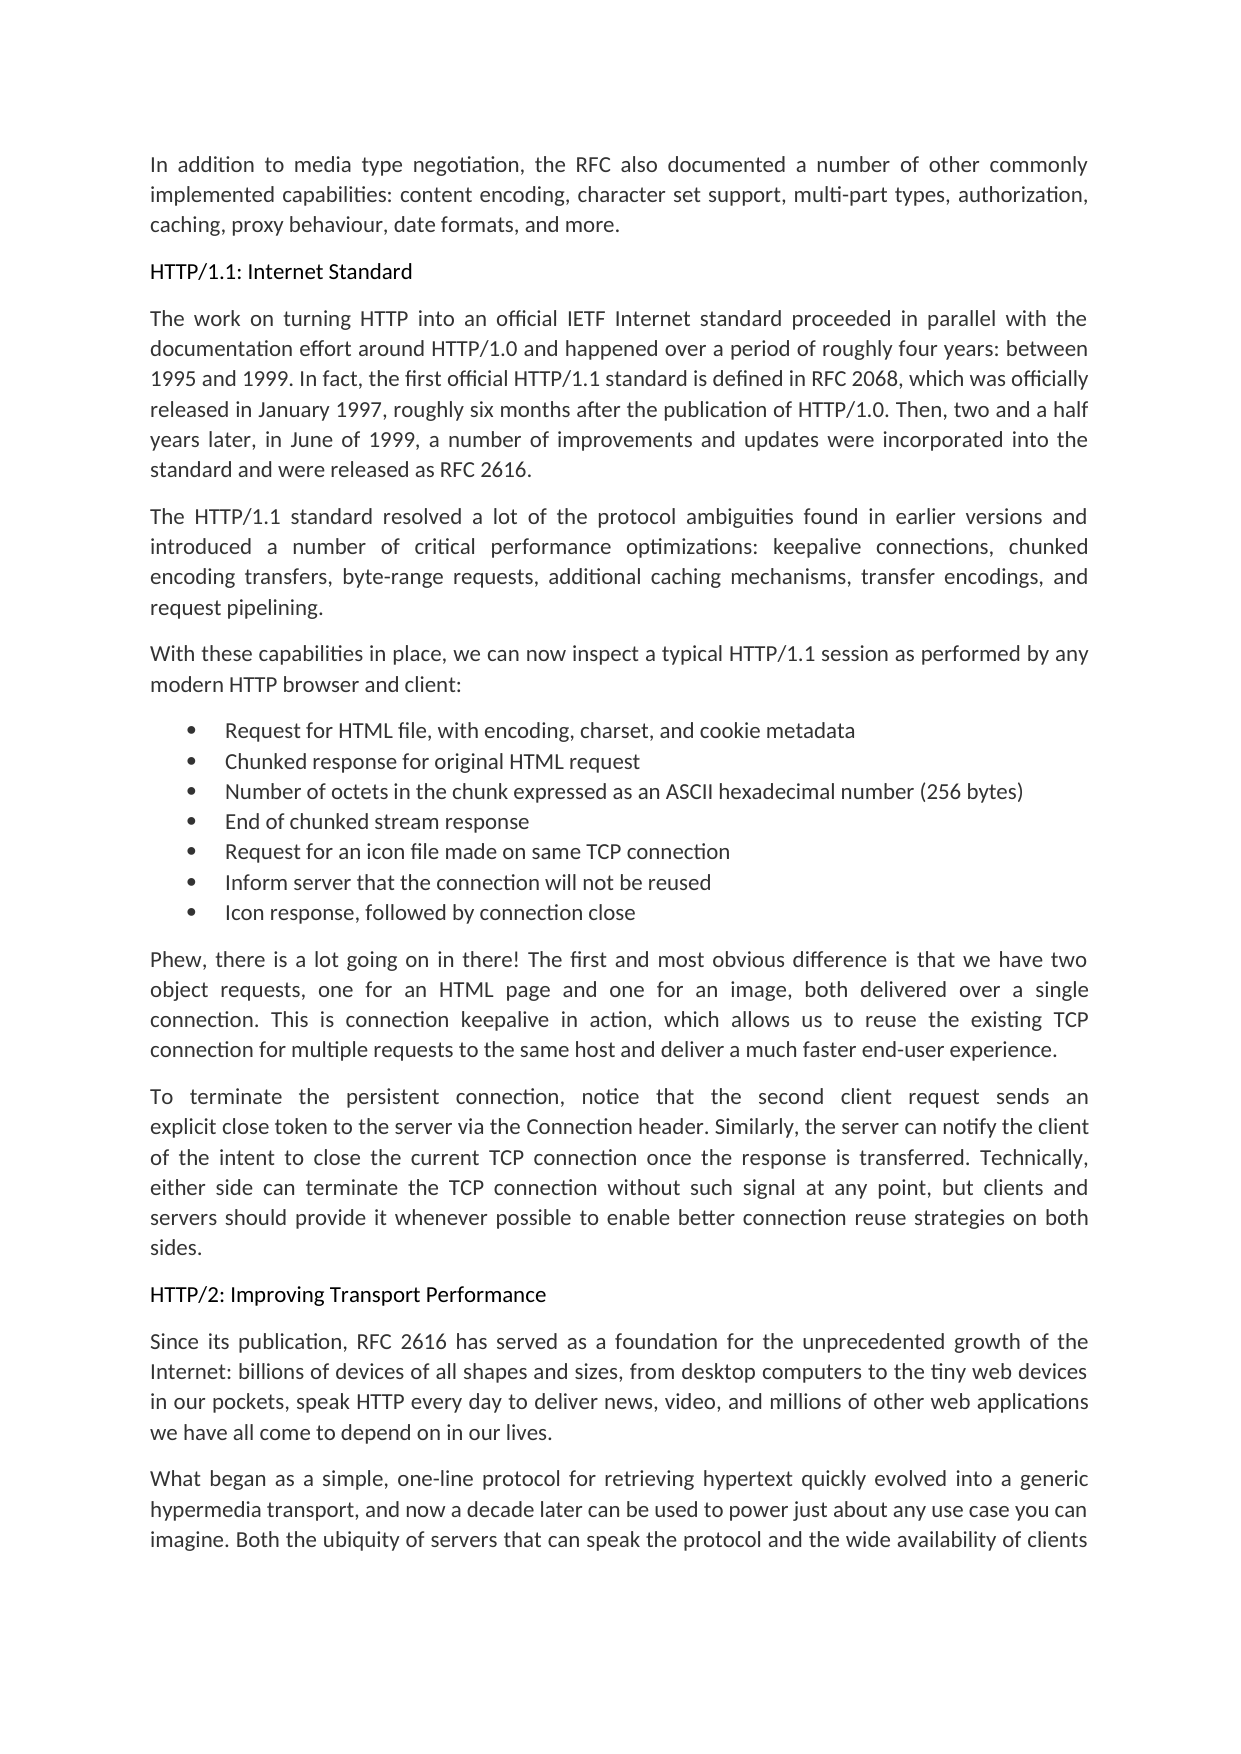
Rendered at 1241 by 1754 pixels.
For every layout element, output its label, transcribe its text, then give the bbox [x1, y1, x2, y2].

text Since its publication, RFC 2616 has served as a foundation for the unprecedented growth of the Internet: billions of devices of all shapes and sizes, from desktop computers to the tiny web devices in our pockets, speak HTTP every day to deliver news, video, and millions of other web applications we have all come to depend on in our lives. [150, 1327, 1090, 1446]
text HTTP/2: Improving Transport Performance [150, 1280, 1090, 1308]
list End of chunked stream response [187, 807, 1090, 835]
text Phew, there is a lot going on in there! The first and most obvious difference is that we have two object requests, one for an HTML page and one for an image, both delivered over a single connection. This is connection keepalive in action, which allows us to reuse the existing TCP connection for multiple requests to the same host and deliver a much faster end-user experience. [150, 945, 1090, 1063]
list Request for HTML file, with encoding, charset, and cookie metadata [187, 717, 1090, 745]
text With these capabilities in place, we can now inspect a typical HTTP/1.1 session as performed by any modern HTTP browser and client: [150, 639, 1090, 698]
list Chunked response for original HTML request [187, 747, 1090, 775]
list Icon response, followed by connection close [187, 898, 1090, 926]
list Request for an icon file made on same TCP connection [187, 837, 1090, 866]
text In addition to media type negotiation, the RFC also documented a number of other commonly implemented capabilities: content encoding, character set support, multi-part types, authorization, caching, proxy behaviour, date formats, and more. [150, 150, 1090, 238]
text HTTP/1.1: Internet Standard [150, 257, 1090, 285]
text The HTTP/1.1 standard resolved a lot of the protocol ambiguities found in earlier versions and introduced a number of critical performance optimizations: keepalive connections, chunked encoding transfers, byte-range requests, additional caching mechanisms, transfer encodings, and request pipelining. [150, 502, 1090, 621]
text To terminate the persistent connection, notice that the second client request sends an explicit close token to the server via the Connection header. Similarly, the server can notify the client of the intent to close the current TCP connection once the response is transferred. Technically, either side can terminate the TCP connection without such signal at any point, but clients and servers should provide it whenever possible to enable better connection reuse strategies on both sides. [150, 1082, 1090, 1261]
list Inform server that the connection will not be reused [187, 868, 1090, 896]
text The work on turning HTTP into an official IETF Internet standard proceeded in parallel with the documentation effort around HTTP/1.0 and happened over a period of roughly four years: between 1995 and 1999. In fact, the first official HTTP/1.1 standard is defined in RFC 2068, which was officially released in January 1997, roughly six months after the publication of HTTP/1.0. Then, two and a half years later, in June of 1999, a number of improvements and updates were incorporated into the standard and were released as RFC 2616. [150, 304, 1090, 483]
list Number of octets in the chunk expressed as an ASCII hexadecimal number (256 bytes) [187, 777, 1090, 805]
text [150, 1464, 1090, 1553]
